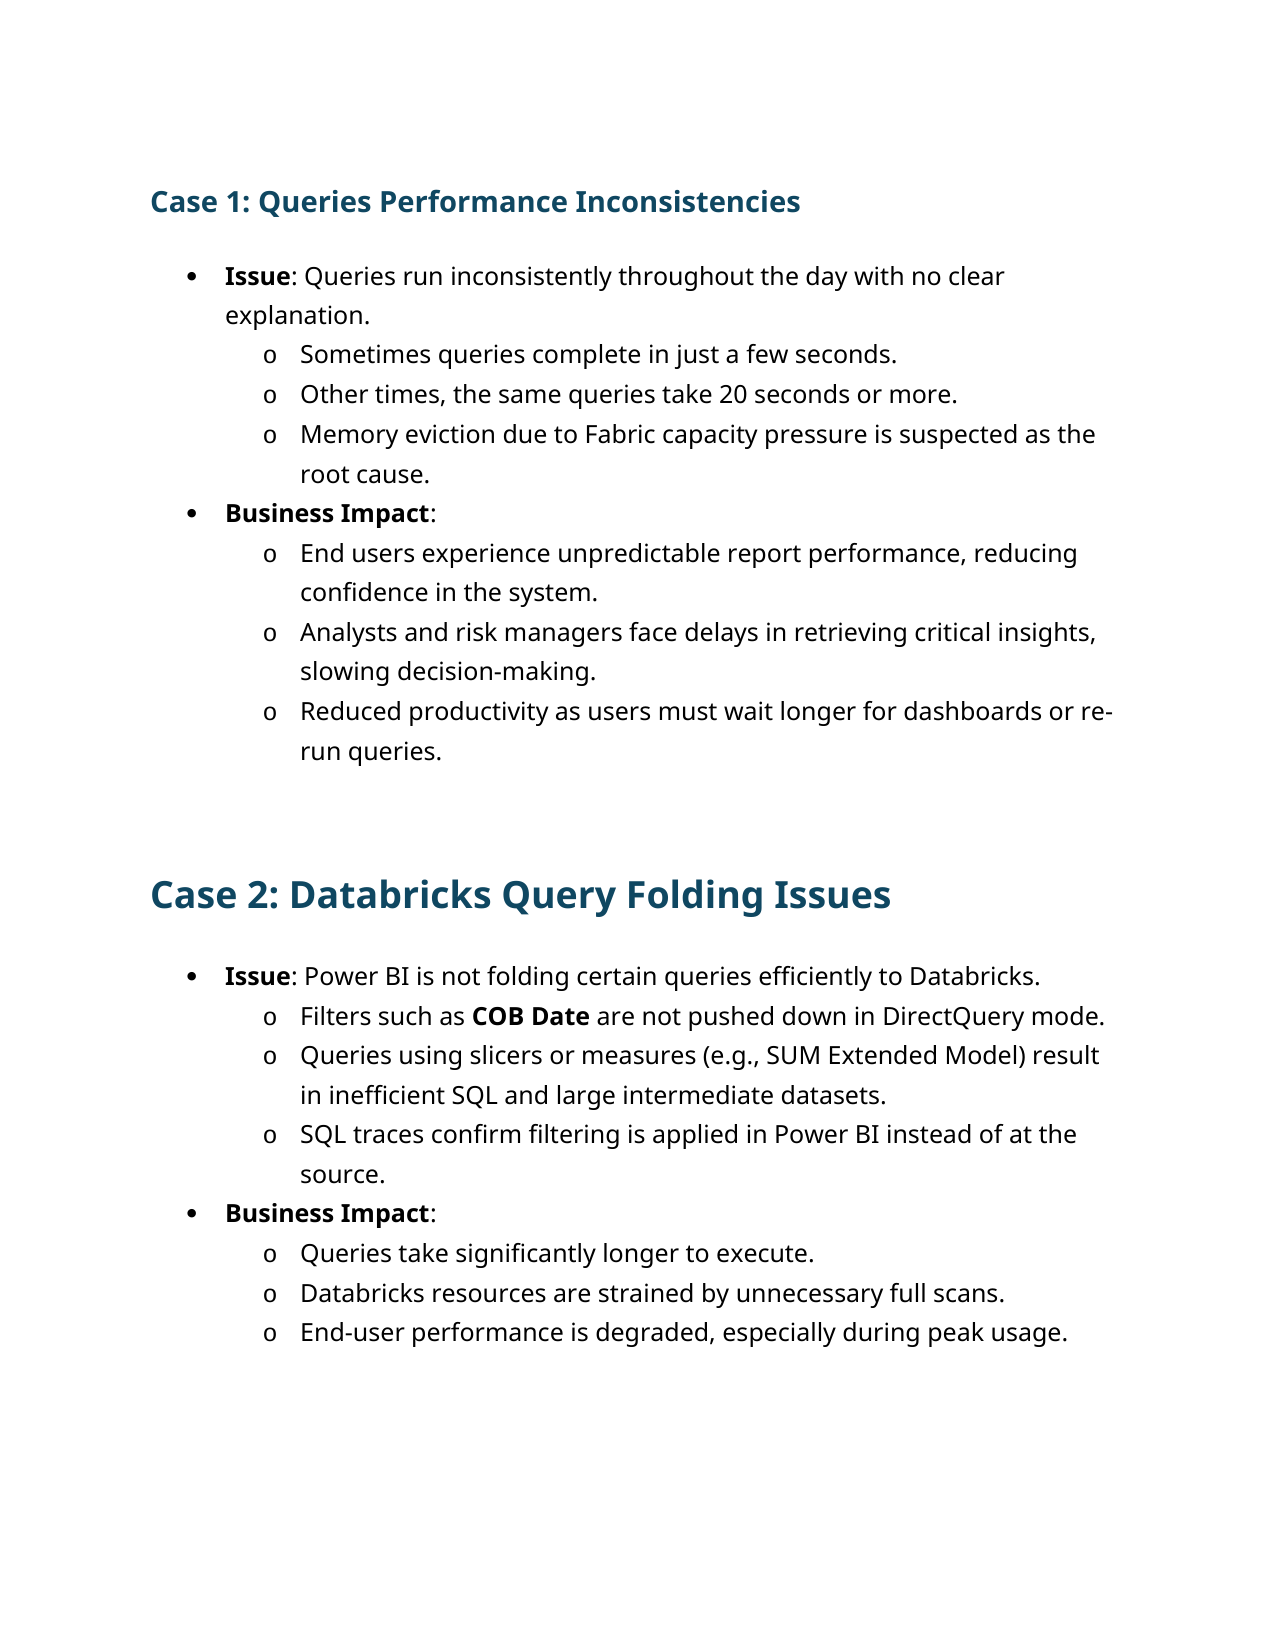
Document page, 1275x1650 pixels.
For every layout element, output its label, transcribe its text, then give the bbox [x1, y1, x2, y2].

list End users experience unpredictable report performance, reducing confidence in the system. [262, 535, 1125, 609]
list Filters such as COB Date are not pushed down in DirectQuery mode. [262, 998, 1125, 1032]
list Queries using slicers or measures (e.g., SUM Extended Model) result in inefficient SQL and large intermediate datasets. [262, 1038, 1125, 1112]
list End-user performance is degraded, especially during peak usage. [262, 1315, 1125, 1349]
subtitle Case 2: Databricks Query Folding Issues [150, 868, 1125, 919]
list Other times, the same queries take 20 seconds or more. [262, 377, 1125, 411]
list Databricks resources are strained by unnecessary full scans. [262, 1275, 1125, 1309]
list SQL traces confirm filtering is applied in Power BI instead of at the source. [262, 1117, 1125, 1191]
subtitle Case 1: Queries Performance Inconsistencies [150, 181, 1125, 221]
list Sometimes queries complete in just a few seconds. [262, 337, 1125, 371]
list Issue: Power BI is not folding certain queries efficiently to Databricks. [187, 959, 1125, 993]
list Issue: Queries run inconsistently throughout the day with no clear explanation. [187, 258, 1125, 332]
list Business Impact: [187, 496, 1125, 530]
list Memory eviction due to Fabric capacity pressure is suspected as the root cause. [262, 417, 1125, 490]
list Analysts and risk managers face delays in retrieving critical insights, slowing decision-making. [262, 614, 1125, 688]
list Business Impact: [187, 1196, 1125, 1230]
list Reduced productivity as users must wait longer for dashboards or re-run queries. [262, 693, 1125, 767]
list Queries take significantly longer to execute. [262, 1236, 1125, 1270]
